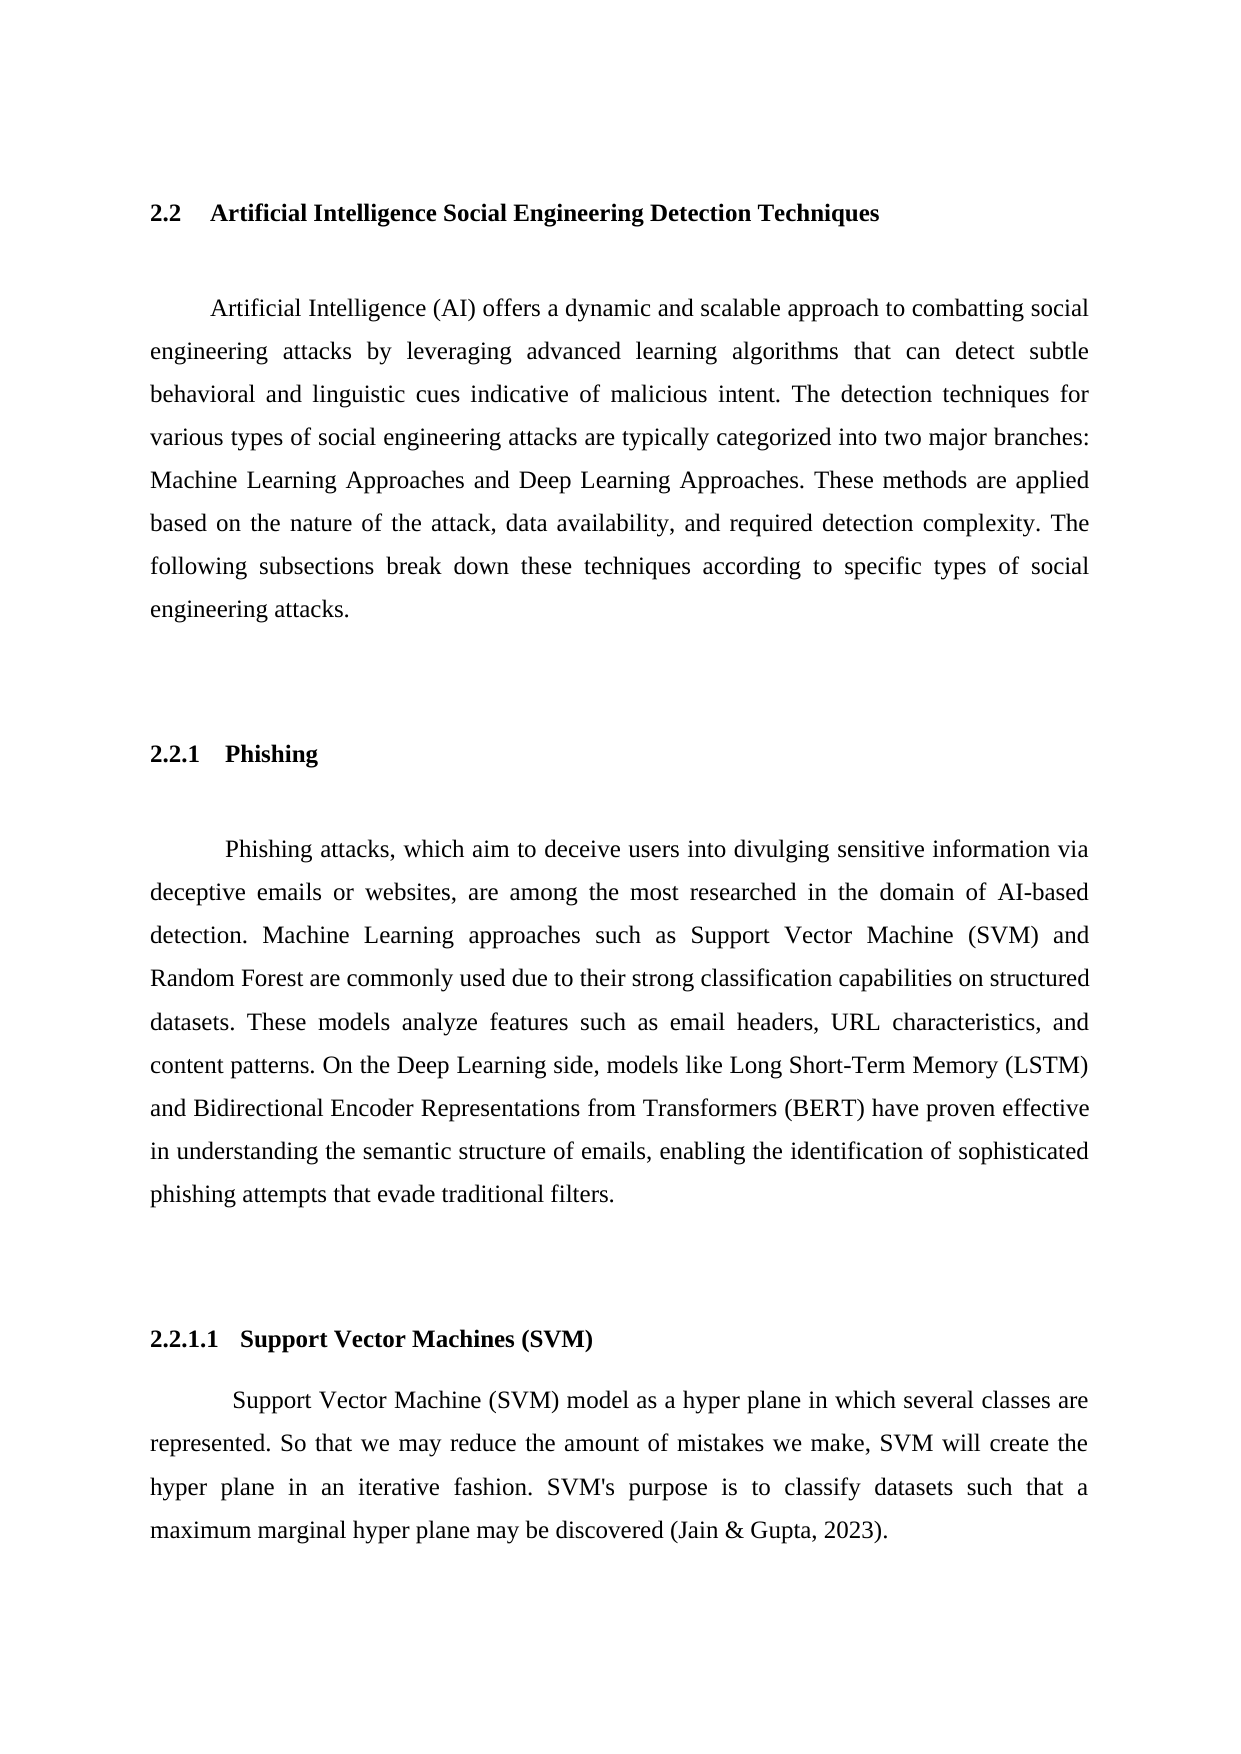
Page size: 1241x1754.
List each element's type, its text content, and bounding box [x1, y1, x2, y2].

text Support Vector Machine (SVM) model as a hyper plane in which several classes are represented. So that we may reduce the amount of mistakes we make, SVM will create the hyper plane in an iterative fashion. SVM's purpose is to classify datasets such that a maximum marginal hyper plane may be discovered (Jain & Gupta, 2023). [150, 1385, 1090, 1543]
text Phishing attacks, which aim to deceive users into divulging sensitive information via deceptive emails or websites, are among the most researched in the domain of AI-based detection. Machine Learning approaches such as Support Vector Machine (SVM) and Random Forest are commonly used due to their strong classification capabilities on structured datasets. These models analyze features such as email headers, URL characteristics, and content patterns. On the Deep Learning side, models like Long Short-Term Memory (LSTM) and Bidirectional Encoder Representations from Transformers (BERT) have proven effective in understanding the semantic structure of emails, enabling the identification of sophisticated phishing attempts that evade traditional filters. [150, 834, 1090, 1208]
subtitle Support Vector Machines (SVM) [150, 1324, 1090, 1352]
text Artificial Intelligence (AI) offers a dynamic and scalable approach to combatting social engineering attacks by leveraging advanced learning algorithms that can detect subtle behavioral and linguistic cues indicative of malicious intent. The detection techniques for various types of social engineering attacks are typically categorized into two major branches: Machine Learning Approaches and Deep Learning Approaches. These methods are applied based on the nature of the attack, data availability, and required detection complexity. The following subsections break down these techniques according to specific types of social engineering attacks. [150, 293, 1090, 623]
subtitle Artificial Intelligence Social Engineering Detection Techniques [150, 198, 1090, 226]
subtitle Phishing [150, 739, 1090, 768]
